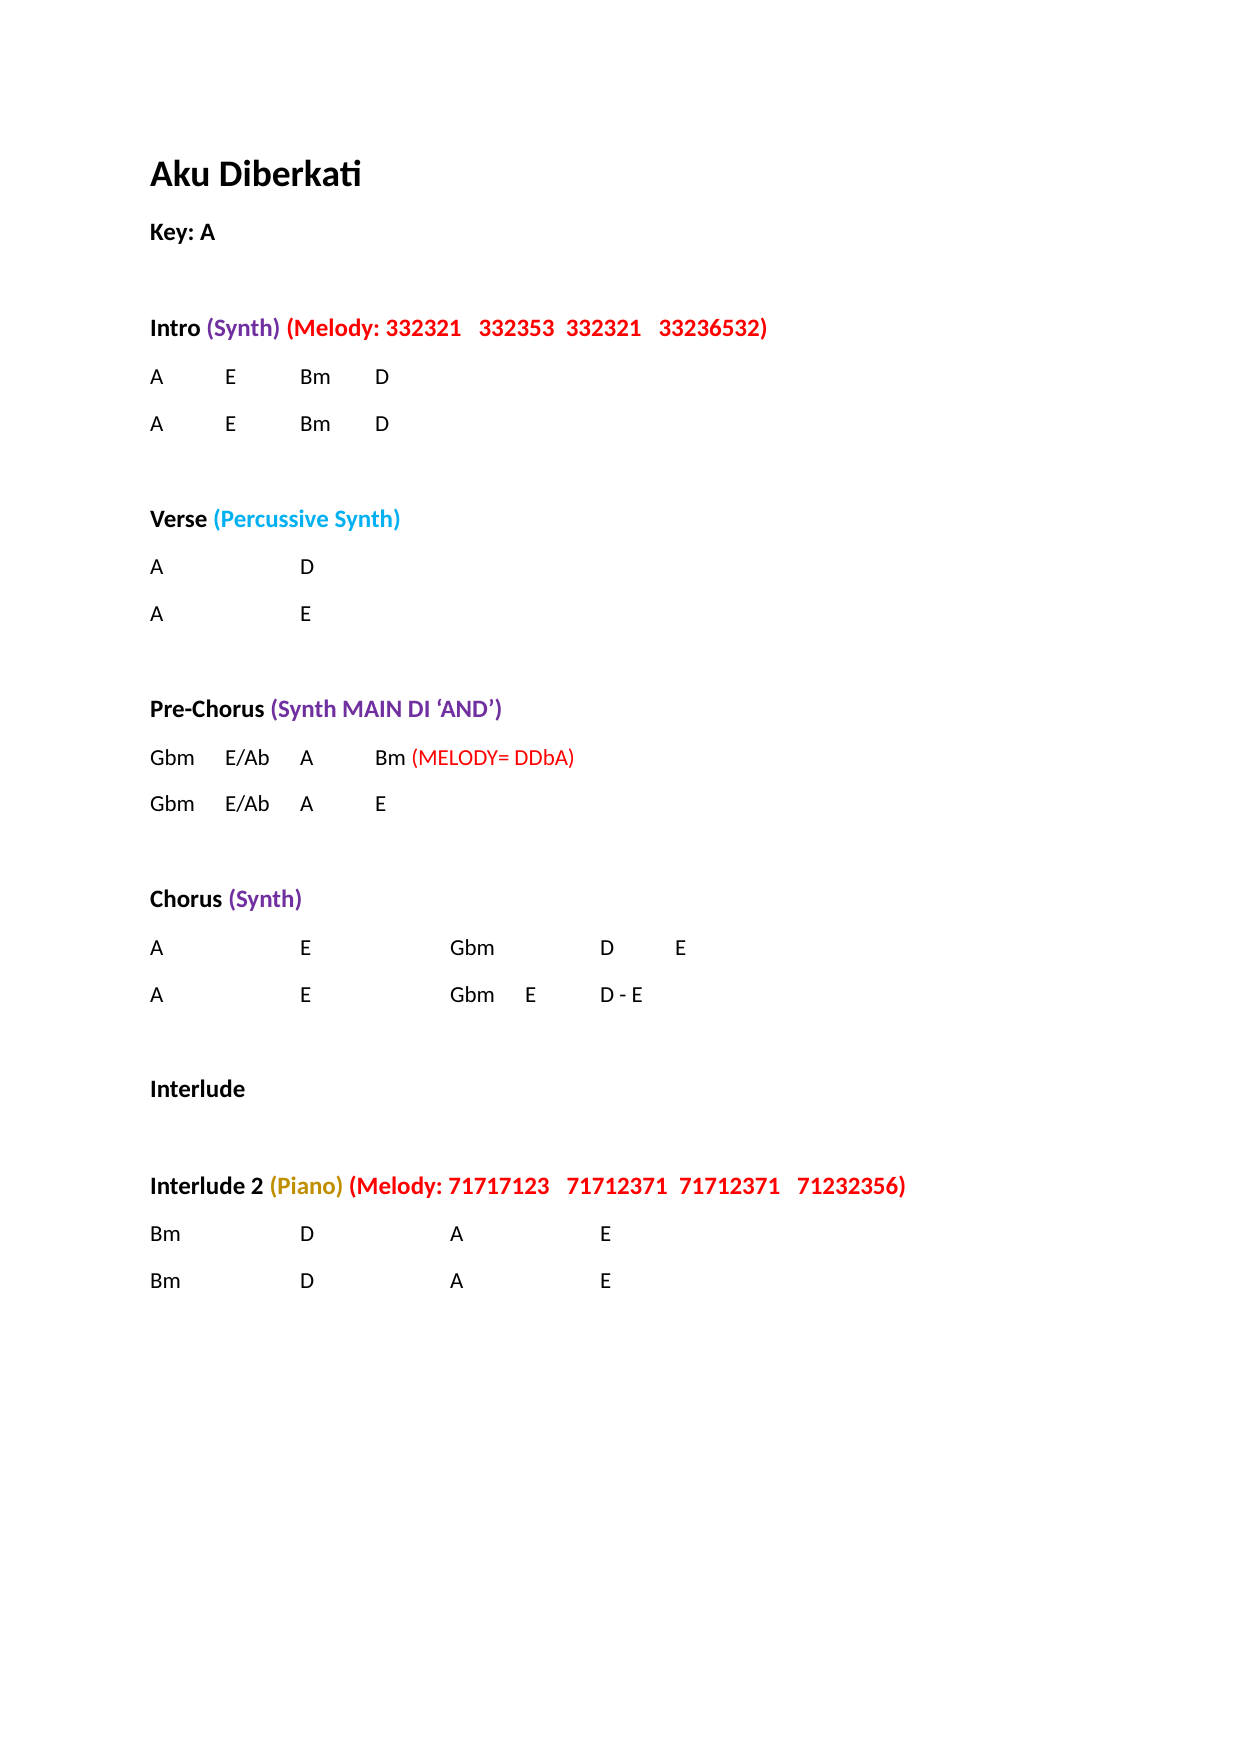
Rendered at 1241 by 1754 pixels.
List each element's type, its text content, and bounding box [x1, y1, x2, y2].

text A D [150, 552, 1090, 580]
text A E Gbm D E [150, 933, 1090, 961]
text Intro (Synth) (Melody: 332321 332353 332321 33236532) [150, 313, 1090, 343]
text Gbm E/Ab A Bm (MELODY= DDbA) [150, 743, 1090, 771]
text Gbm E/Ab A E [150, 789, 1090, 817]
text Interlude [150, 1073, 1090, 1104]
text Aku Diberkati [150, 150, 1090, 196]
text Pre-Chorus (Synth MAIN DI ‘AND’) [150, 693, 1090, 723]
text A E Bm D [150, 362, 1090, 390]
text A E [150, 599, 1090, 627]
text A E Gbm E D - E [150, 980, 1090, 1008]
text Bm D A E [150, 1219, 1090, 1247]
text Key: A [150, 216, 1090, 247]
text Verse (Percussive Synth) [150, 503, 1090, 533]
text Chorus (Synth) [150, 883, 1090, 914]
text Interlude 2 (Piano) (Melody: 71717123 71712371 71712371 71232356) [150, 1170, 1090, 1200]
text Bm D A E [150, 1266, 1090, 1294]
text A E Bm D [150, 409, 1090, 437]
